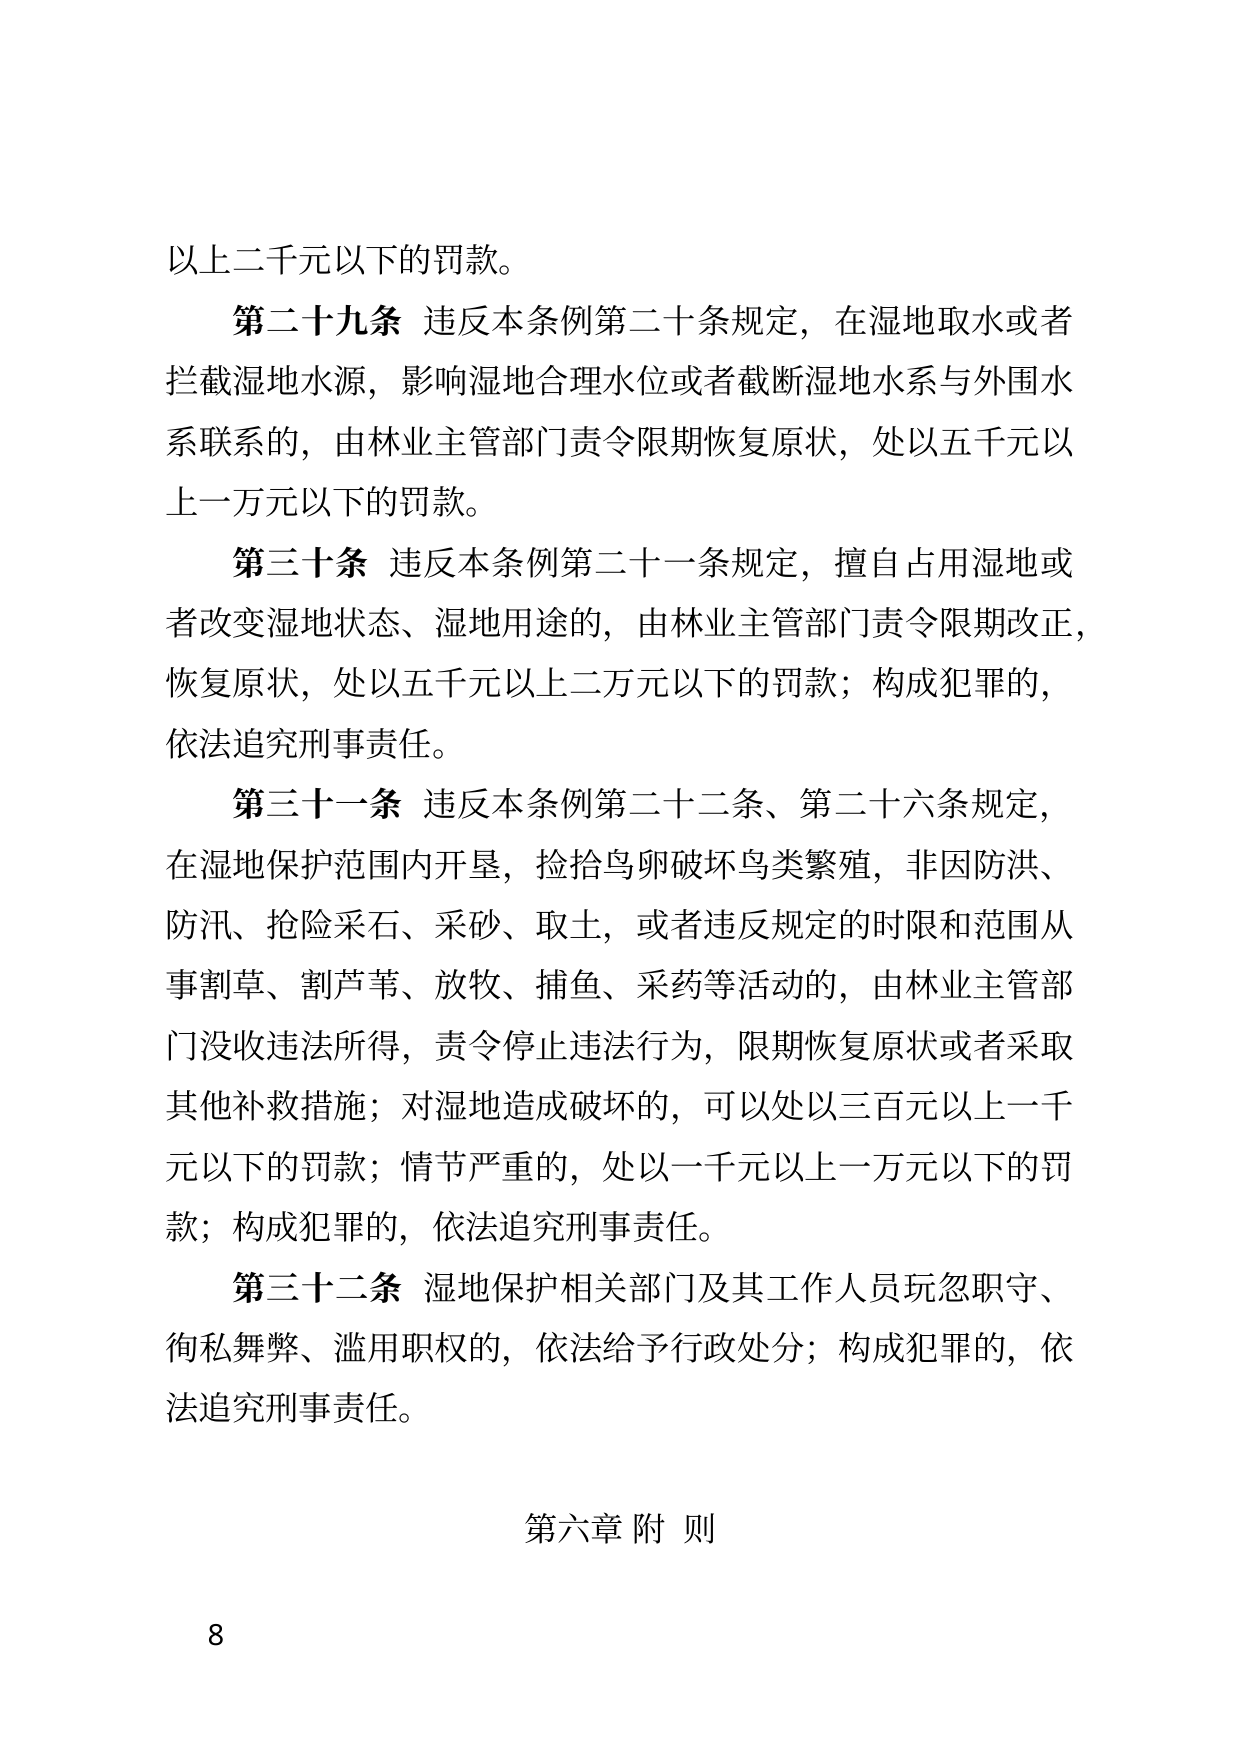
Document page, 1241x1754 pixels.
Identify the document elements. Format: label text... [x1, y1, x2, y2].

text 第三十条 违反本条例第二十一条规定，擅自占用湿地或者改变湿地状态、湿地用途的，由林业主管部门责令限期改正，恢复原状，处以五千元以上二万元以下的罚款；构成犯罪的，依法追究刑事责任。 [165, 527, 1075, 768]
text 第六章 附 则 [165, 1493, 1075, 1554]
text 第三十二条 湿地保护相关部门及其工作人员玩忽职守、徇私舞弊、滥用职权的，依法给予行政处分；构成犯罪的，依法追究刑事责任。 [165, 1252, 1075, 1433]
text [165, 224, 1075, 285]
text 第三十一条 违反本条例第二十二条、第二十六条规定，在湿地保护范围内开垦，捡拾鸟卵破坏鸟类繁殖，非因防洪、防汛、抢险采石、采砂、取土，或者违反规定的时限和范围从事割草、割芦苇、放牧、捕鱼、采药等活动的，由林业主管部门没收违法所得，责令停止违法行为，限期恢复原状或者采取其他补救措施；对湿地造成破坏的，可以处以三百元以上一千元以下的罚款；情节严重的，处以一千元以上一万元以下的罚款；构成犯罪的，依法追究刑事责任。 [165, 768, 1075, 1252]
text 第二十九条 违反本条例第二十条规定，在湿地取水或者拦截湿地水源，影响湿地合理水位或者截断湿地水系与外围水系联系的，由林业主管部门责令限期恢复原状，处以五千元以上一万元以下的罚款。 [165, 285, 1075, 527]
